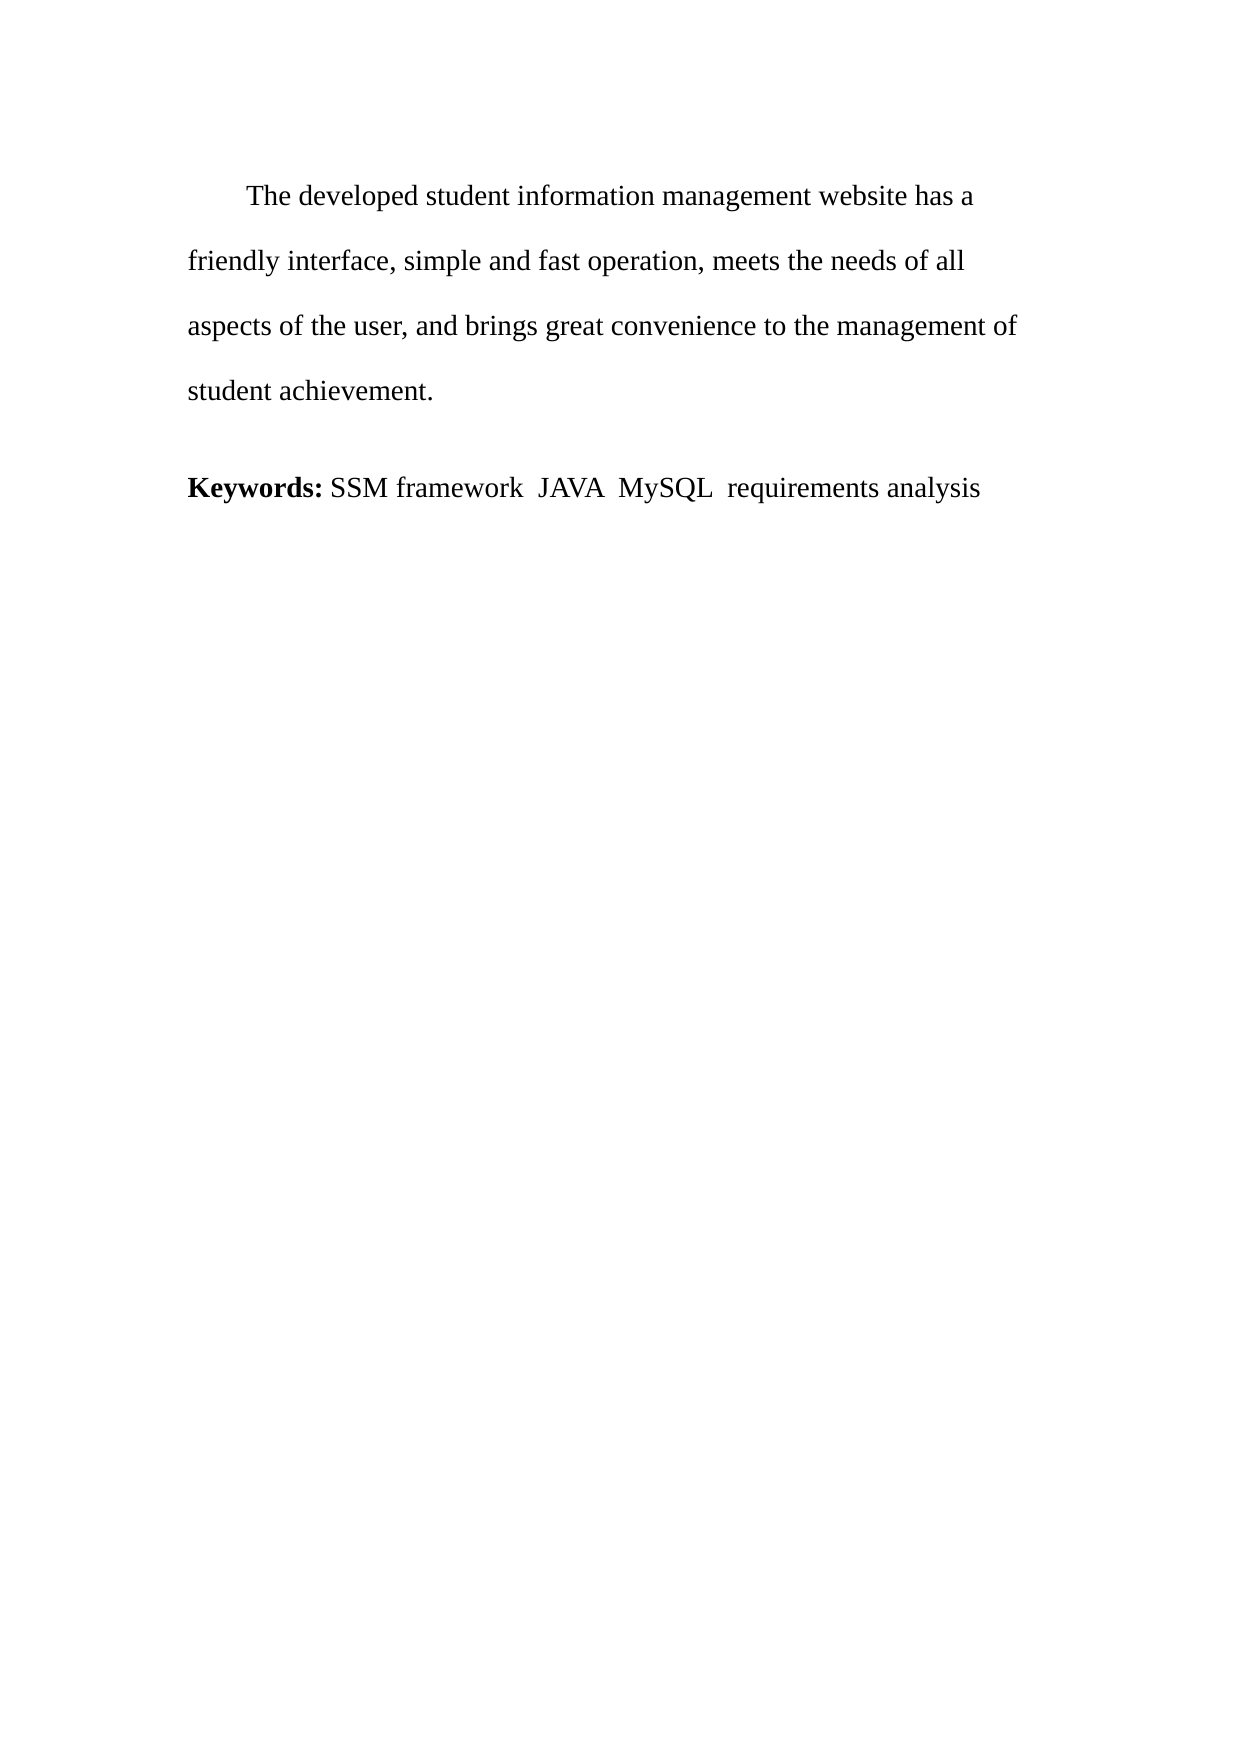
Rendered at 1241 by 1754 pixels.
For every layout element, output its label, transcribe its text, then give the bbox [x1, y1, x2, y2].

text Keywords: SSM framework JAVA MySQL requirements analysis [187, 454, 1053, 519]
text The developed student information management website has a friendly interface, simple and fast operation, meets the needs of all aspects of the user, and brings great convenience to the management of student achievement. [187, 162, 1053, 422]
